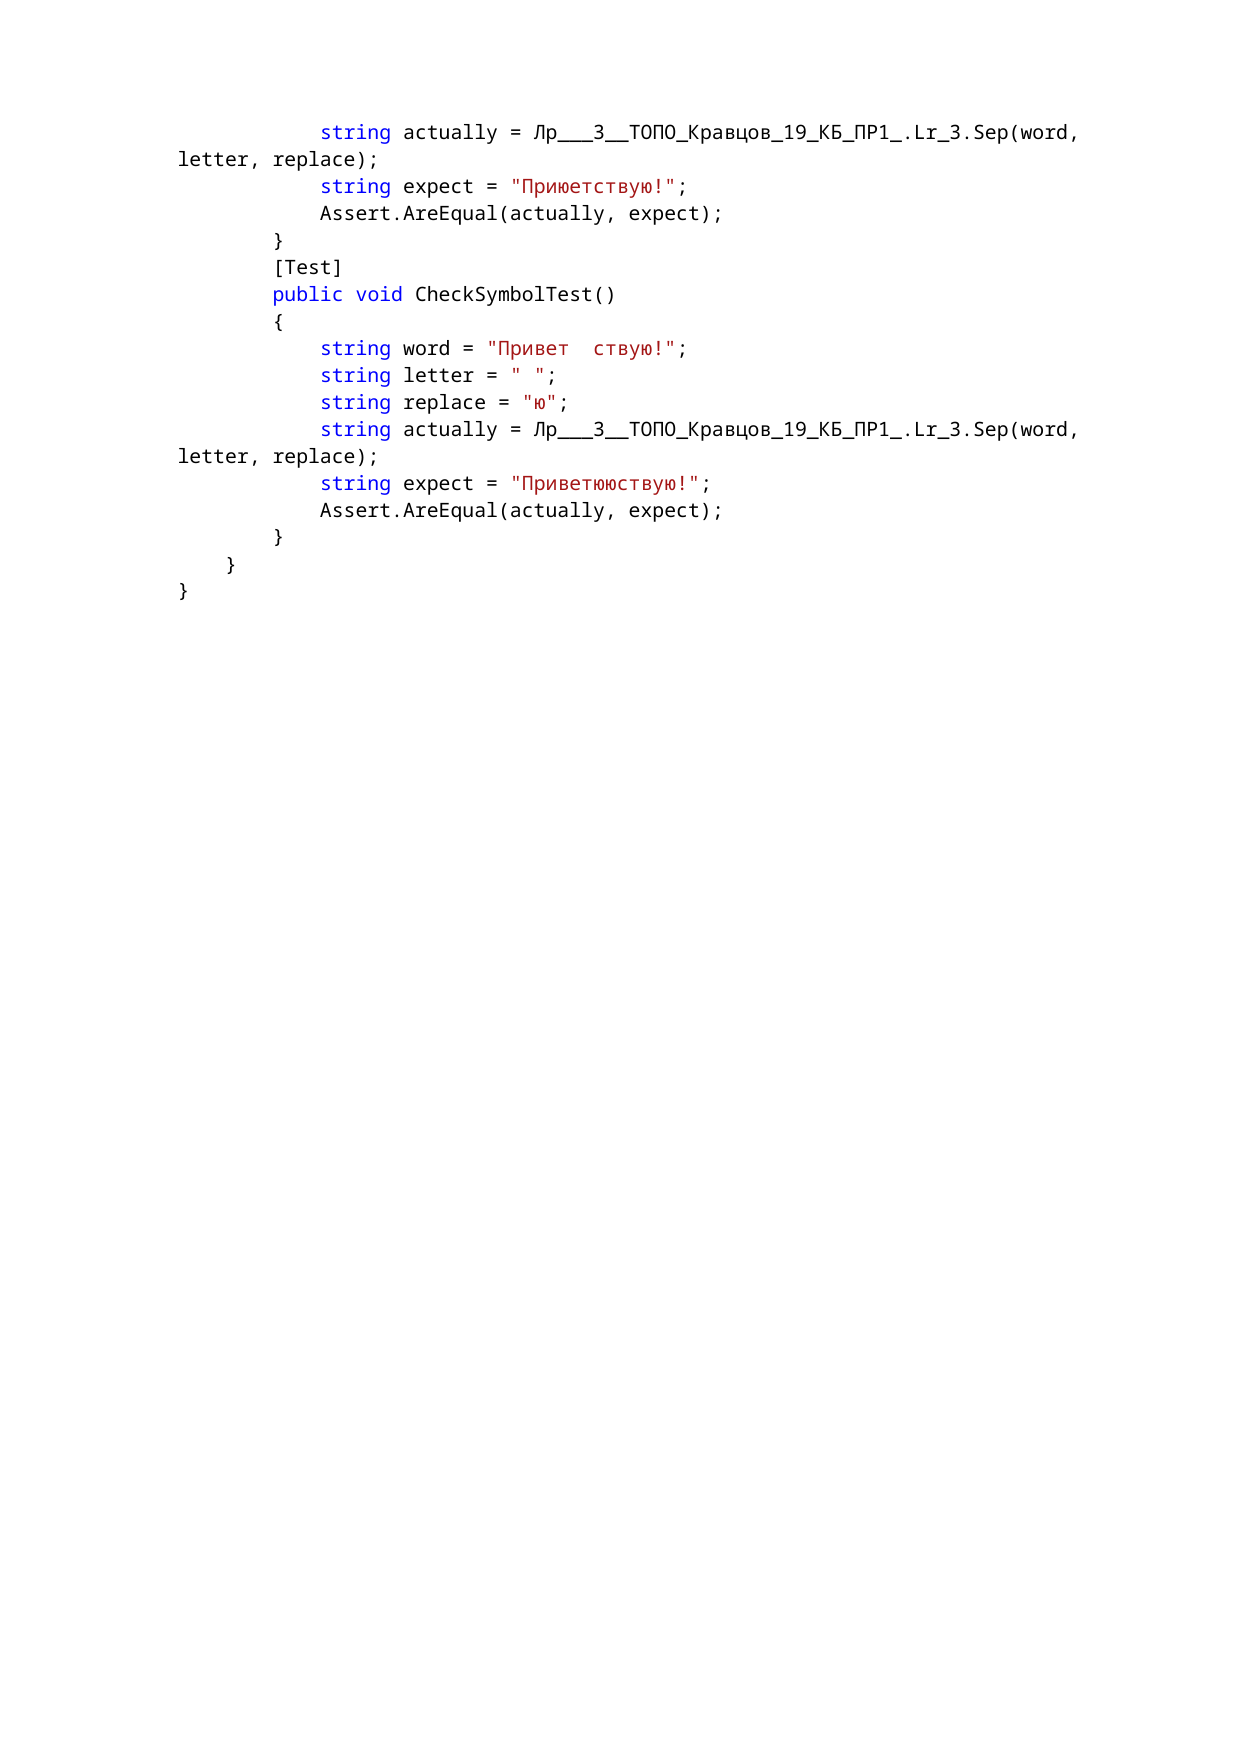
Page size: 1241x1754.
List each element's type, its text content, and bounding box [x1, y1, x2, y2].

text } [177, 523, 1152, 550]
text string expect = "Приюетствую!"; [177, 172, 1152, 199]
text string actually = Лр___3__ТОПО_Кравцов_19_КБ_ПР1_.Lr_3.Sep(word, letter, replace); [177, 118, 1152, 172]
text string replace = "ю"; [177, 388, 1152, 415]
text string word = "Привет ствую!"; [177, 334, 1152, 361]
text } [177, 226, 1152, 253]
text Assert.AreEqual(actually, expect); [177, 199, 1152, 226]
text Assert.AreEqual(actually, expect); [177, 496, 1152, 523]
text public void CheckSymbolTest() [177, 280, 1152, 307]
text string expect = "Приветююствую!"; [177, 469, 1152, 496]
text string letter = " "; [177, 361, 1152, 388]
text [Test] [177, 253, 1152, 280]
text } [177, 550, 1152, 577]
text { [177, 307, 1152, 334]
text } [177, 577, 1152, 604]
text string actually = Лр___3__ТОПО_Кравцов_19_КБ_ПР1_.Lr_3.Sep(word, letter, replace); [177, 415, 1152, 469]
